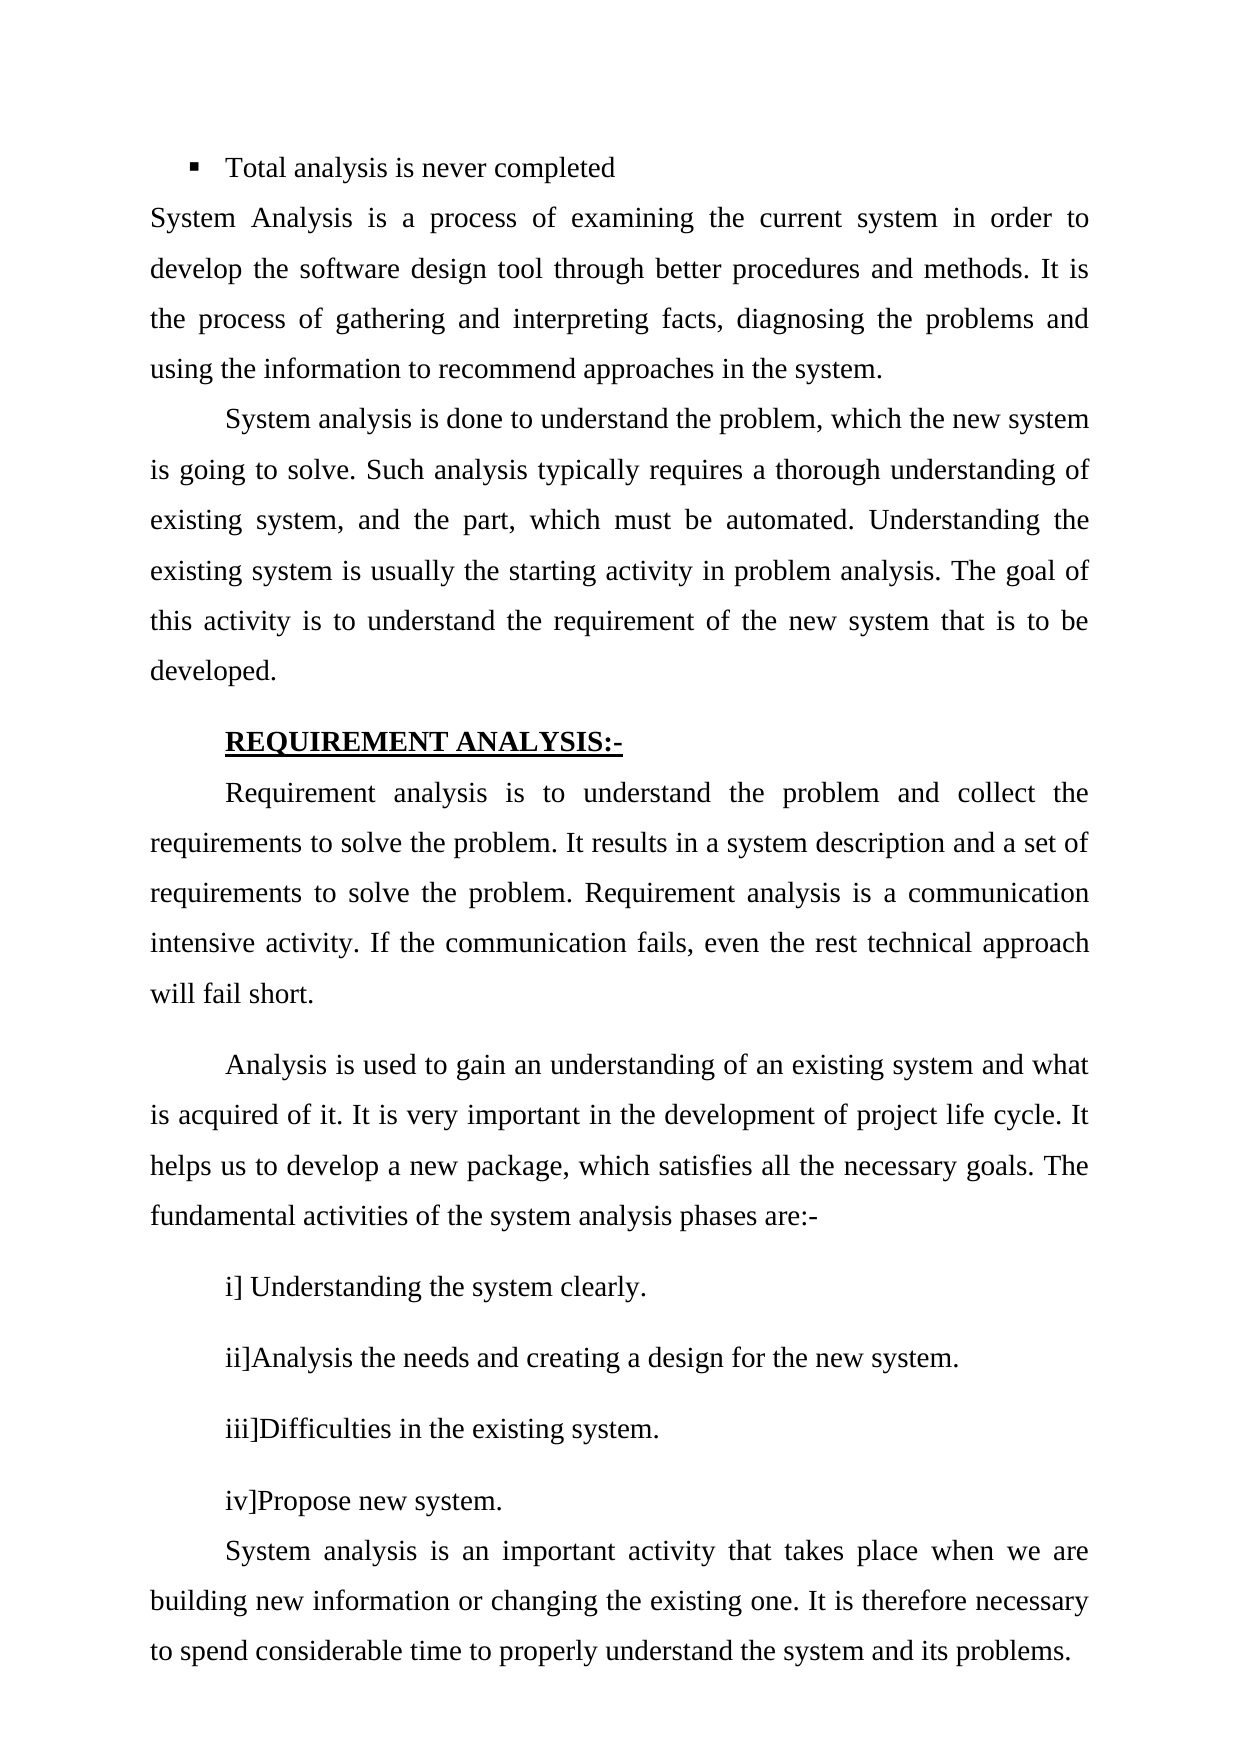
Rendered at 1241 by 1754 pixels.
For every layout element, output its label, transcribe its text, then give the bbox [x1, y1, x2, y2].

list Total analysis is never completed [187, 150, 1090, 184]
text iv]Propose new system. [150, 1483, 1090, 1516]
text Requirement analysis is to understand the problem and collect the requirements to solve the problem. It results in a system description and a set of requirements to solve the problem. Requirement analysis is a communication intensive activity. If the communication fails, even the rest technical approach will fail short. [150, 775, 1090, 1009]
text Analysis is used to gain an understanding of an existing system and what is acquired of it. It is very important in the development of project life cycle. It helps us to develop a new package, which satisfies all the necessary goals. The fundamental activities of the system analysis phases are:- [150, 1047, 1090, 1232]
text iii]Difficulties in the existing system. [150, 1411, 1090, 1445]
text REQUIREMENT ANALYSIS:- [225, 724, 1090, 758]
text System analysis is done to understand the problem, which the new system is going to solve. Such analysis typically requires a thorough understanding of existing system, and the part, which must be automated. Understanding the existing system is usually the starting activity in problem analysis. The goal of this activity is to understand the requirement of the new system that is to be developed. [150, 402, 1090, 687]
text System analysis is an important activity that takes place when we are building new information or changing the existing one. It is therefore necessary to spend considerable time to properly understand the system and its problems. [150, 1533, 1090, 1667]
text System Analysis is a process of examining the current system in order to develop the software design tool through better procedures and methods. It is the process of gathering and interpreting facts, diagnosing the problems and using the information to recommend approaches in the system. [150, 200, 1090, 385]
text i] Understanding the system clearly. [150, 1269, 1090, 1303]
text ii]Analysis the needs and creating a design for the new system. [150, 1340, 1090, 1374]
